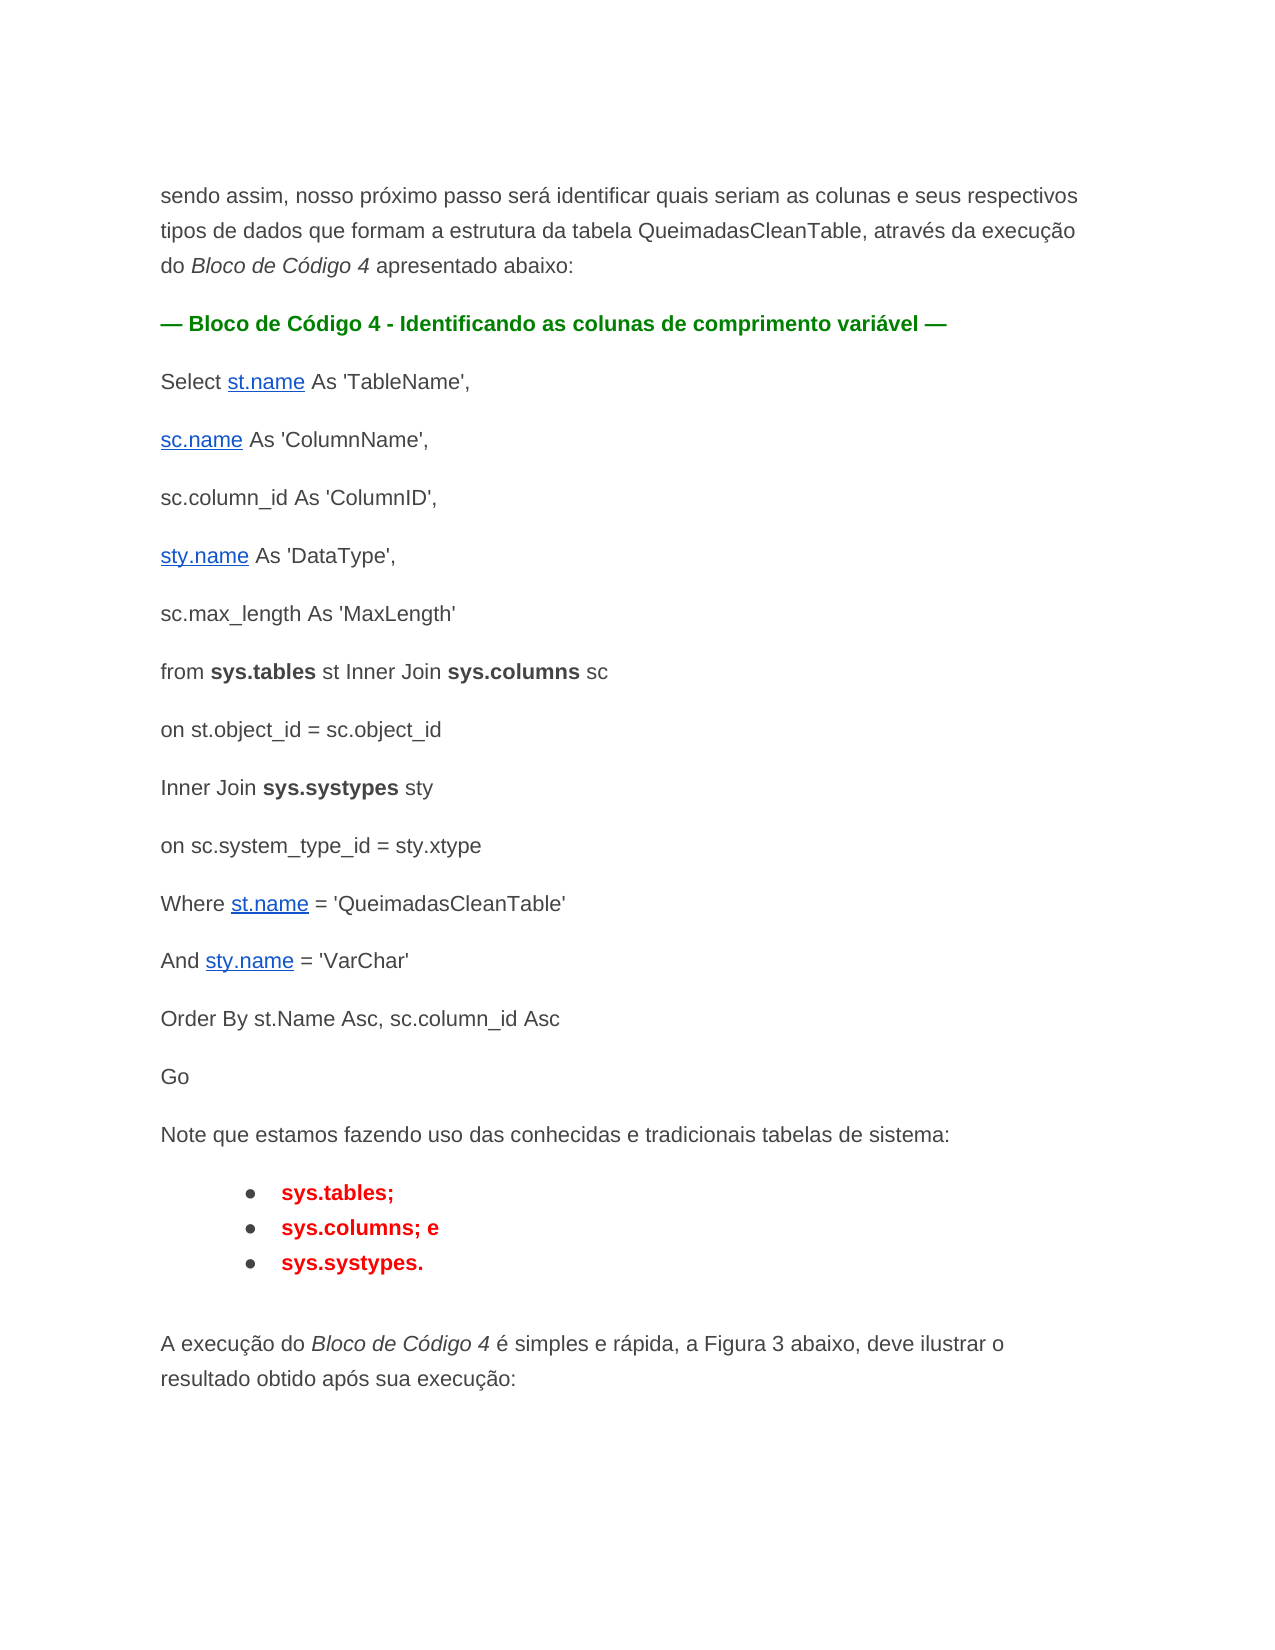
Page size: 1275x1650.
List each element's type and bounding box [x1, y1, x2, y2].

table_header [150, 150, 1097, 1434]
